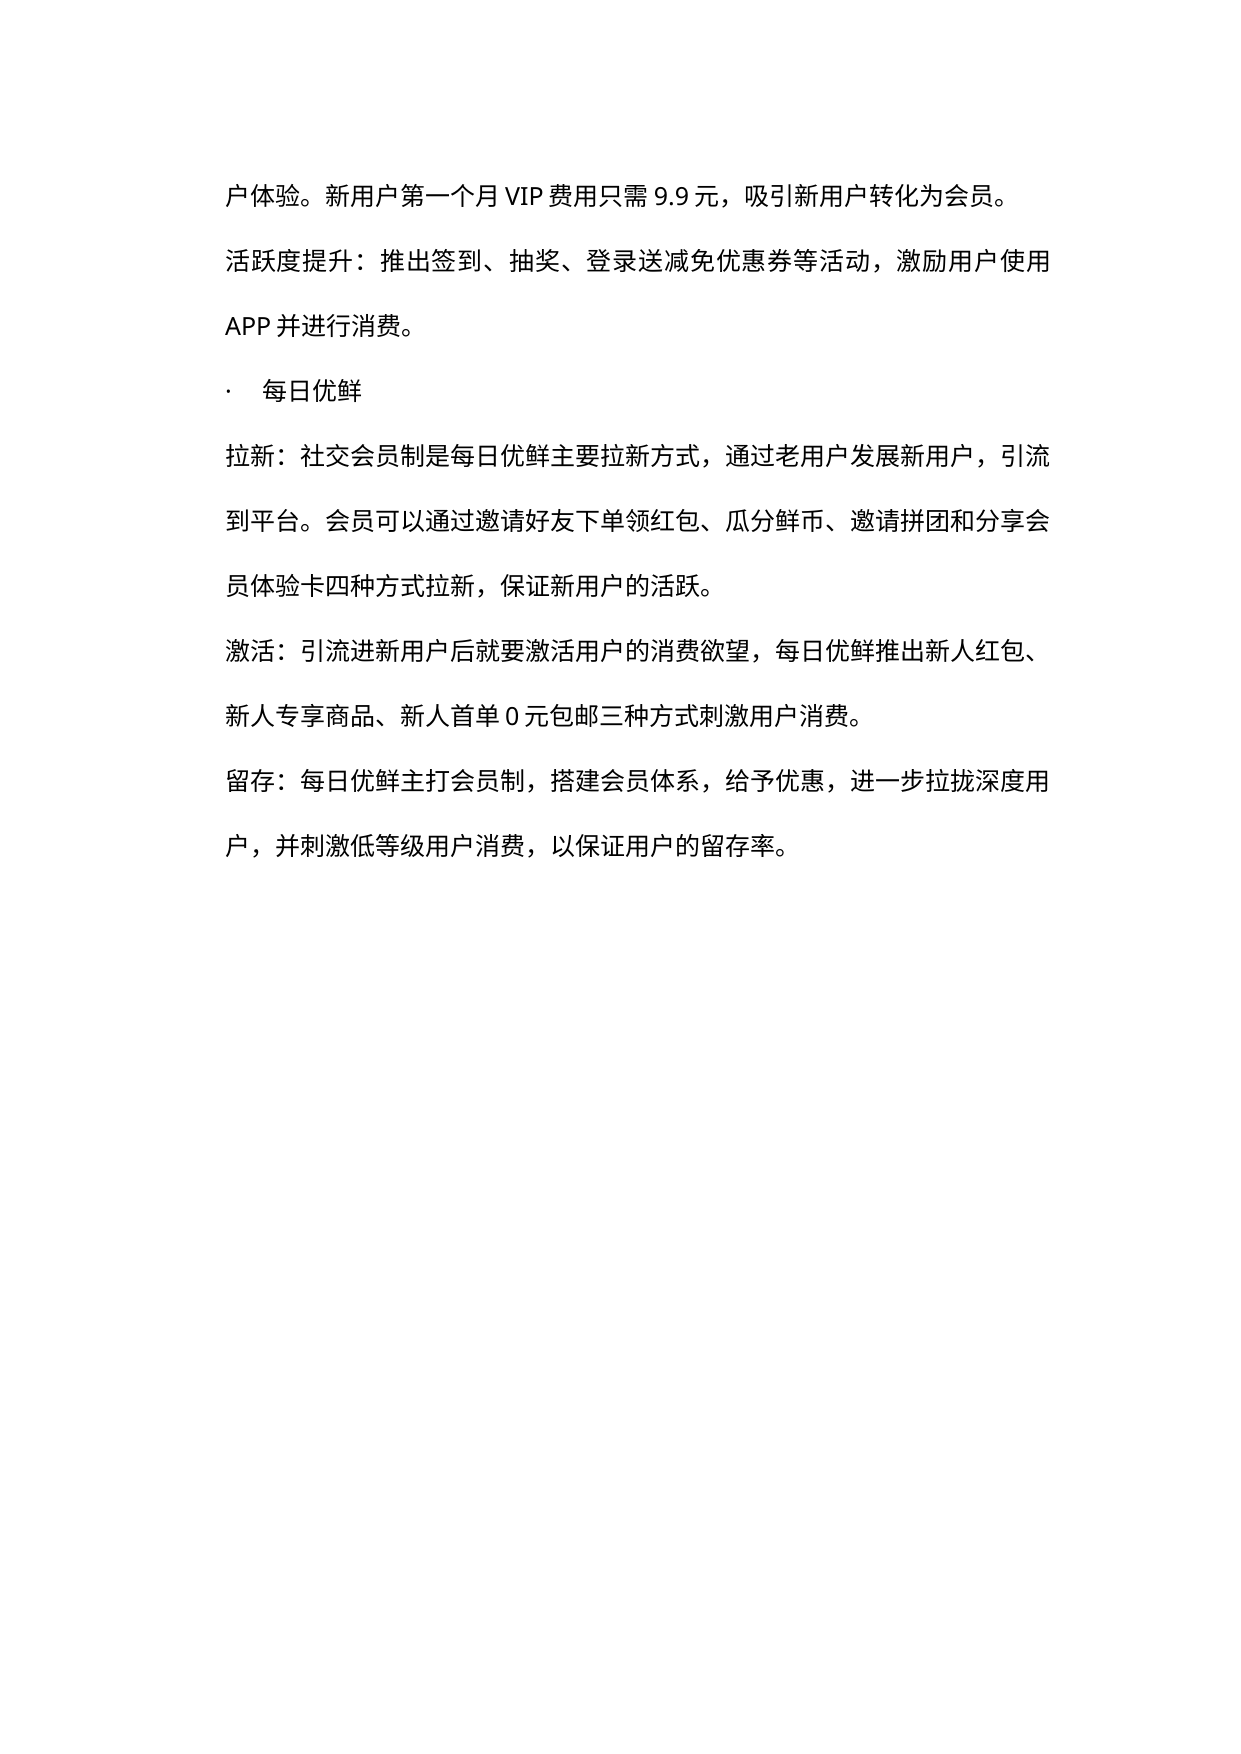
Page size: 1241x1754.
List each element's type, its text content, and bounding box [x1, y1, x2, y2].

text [225, 162, 1053, 227]
text 拉新：社交会员制是每日优鲜主要拉新方式，通过老用户发展新用户，引流到平台。会员可以通过邀请好友下单领红包、瓜分鲜币、邀请拼团和分享会员体验卡四种方式拉新，保证新用户的活跃。 [225, 422, 1053, 617]
text 活跃度提升：推出签到、抽奖、登录送减免优惠券等活动，激励用户使用APP并进行消费。 [225, 227, 1053, 357]
list 每日优鲜 [225, 357, 1053, 422]
text 留存：每日优鲜主打会员制，搭建会员体系，给予优惠，进一步拉拢深度用户，并刺激低等级用户消费，以保证用户的留存率。 [225, 747, 1053, 877]
text 激活：引流进新用户后就要激活用户的消费欲望，每日优鲜推出新人红包、新人专享商品、新人首单0元包邮三种方式刺激用户消费。 [225, 617, 1053, 747]
